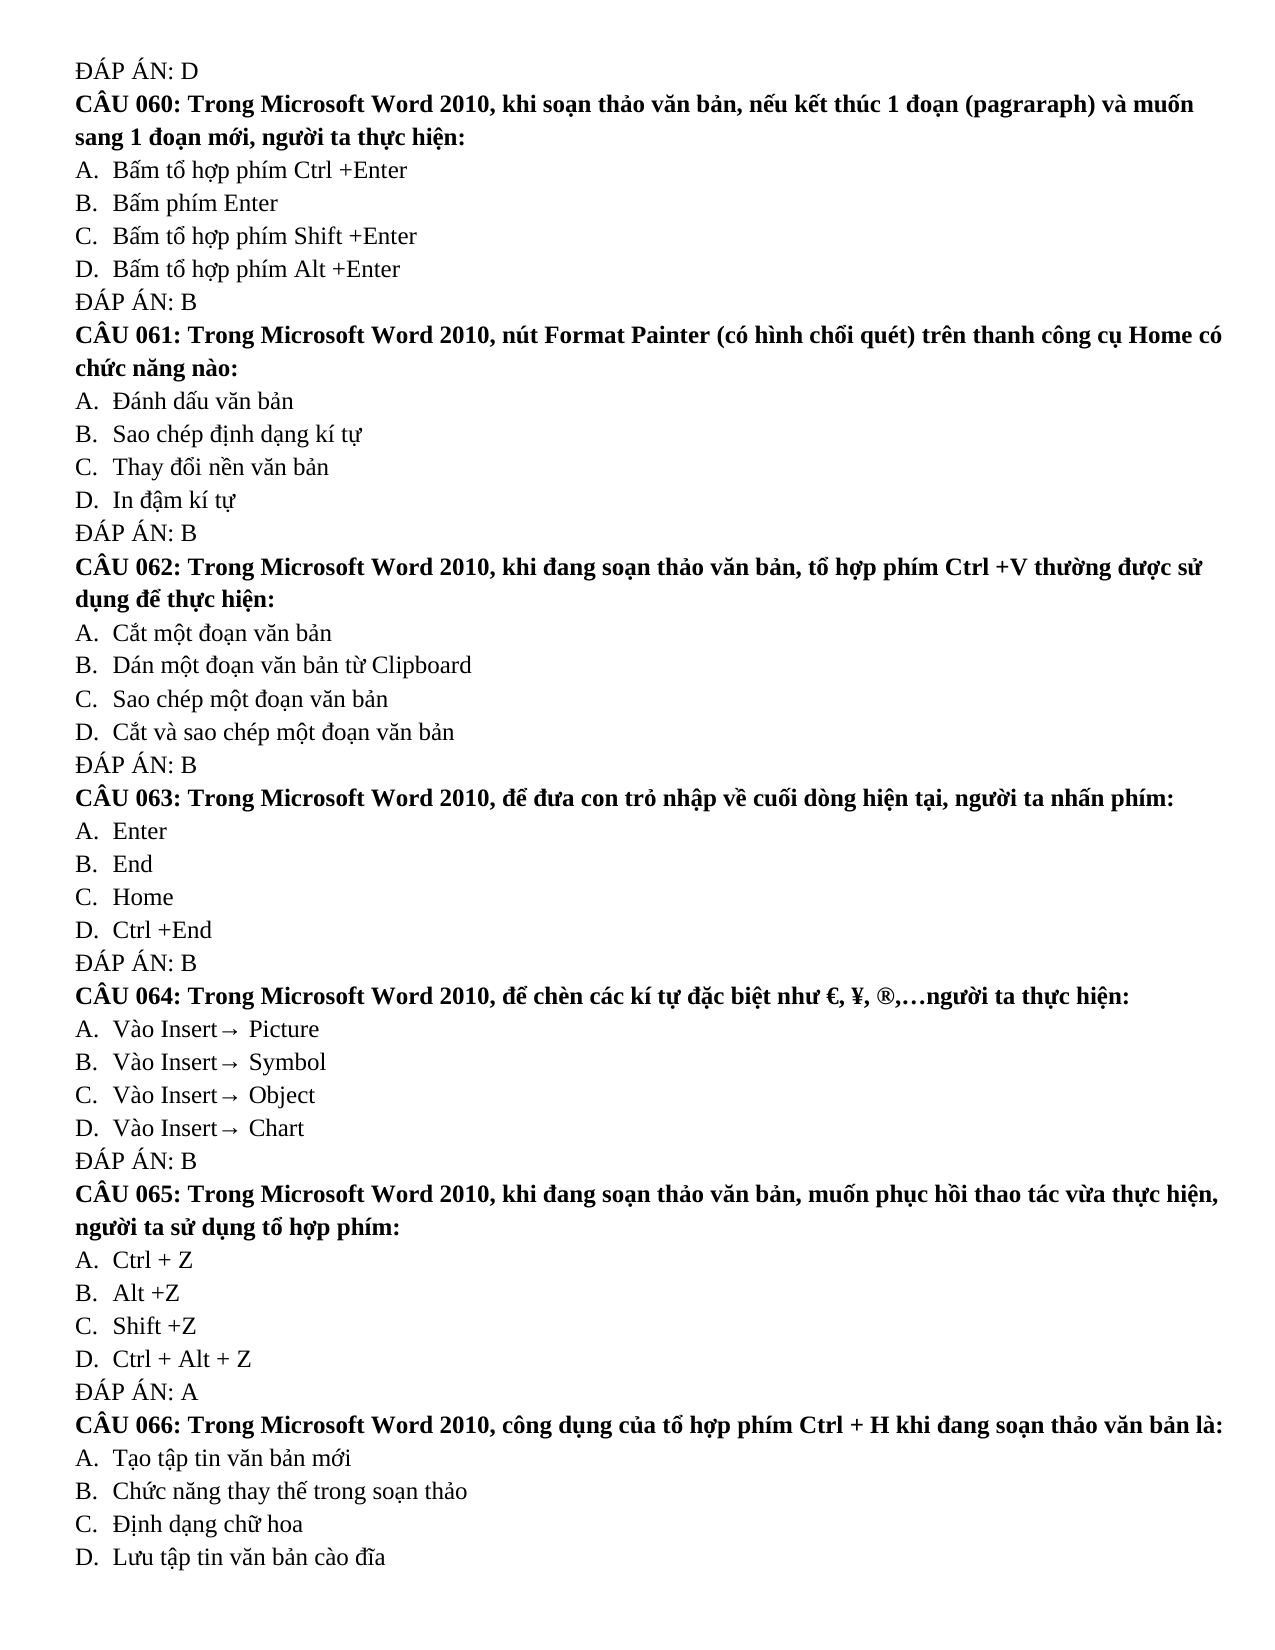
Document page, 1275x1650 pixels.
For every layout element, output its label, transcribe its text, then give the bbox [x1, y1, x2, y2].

list End [75, 849, 1228, 877]
list Tạo tập tin văn bản mới [75, 1443, 1228, 1472]
list ĐÁP ÁN: B [75, 750, 1228, 778]
list CÂU 060: Trong Microsoft Word 2010, khi soạn thảo văn bản, nếu kết thúc 1 đoạn (pagraraph) và muốn sang 1 đoạn mới, người ta thực hiện: [75, 89, 1228, 151]
list Bấm tổ hợp phím Alt +Enter [75, 254, 1228, 283]
list ĐÁP ÁN: D [75, 56, 1228, 85]
list CÂU 062: Trong Microsoft Word 2010, khi đang soạn thảo văn bản, tổ hợp phím Ctrl +V thường được sử dụng để thực hiện: [75, 552, 1228, 613]
list Vào Insert Object [75, 1080, 1228, 1109]
list CÂU 063: Trong Microsoft Word 2010, để đưa con trỏ nhập về cuối dòng hiện tại, người ta nhấn phím: [75, 783, 1228, 811]
list Dán một đoạn văn bản từ Clipboard [75, 651, 1228, 679]
list Thay đổi nền văn bản [75, 452, 1228, 481]
list Bấm tổ hợp phím Ctrl +Enter [75, 155, 1228, 184]
list ĐÁP ÁN: A [75, 1377, 1228, 1406]
list Shift +Z [75, 1311, 1228, 1340]
list ĐÁP ÁN: B [75, 287, 1228, 316]
list Sao chép định dạng kí tự [75, 419, 1228, 448]
list Vào Insert Picture [75, 1014, 1228, 1043]
list CÂU 064: Trong Microsoft Word 2010, để chèn các kí tự đặc biệt như €, ¥, ®,…người ta thực hiện: [75, 981, 1228, 1009]
list Ctrl +End [75, 915, 1228, 943]
list Bấm phím Enter [75, 188, 1228, 217]
list Chức năng thay thế trong soạn thảo [75, 1476, 1228, 1505]
list Vào Insert Symbol [75, 1047, 1228, 1076]
list ĐÁP ÁN: B [75, 948, 1228, 977]
list Ctrl + Z [75, 1245, 1228, 1274]
list Alt +Z [75, 1278, 1228, 1307]
list Bấm tổ hợp phím Shift +Enter [75, 221, 1228, 250]
list CÂU 061: Trong Microsoft Word 2010, nút Format Painter (có hình chổi quét) trên thanh công cụ Home có chức năng nào: [75, 320, 1228, 382]
list In đậm kí tự [75, 486, 1228, 514]
list ĐÁP ÁN: B [75, 1146, 1228, 1175]
list Enter [75, 816, 1228, 844]
list Sao chép một đoạn văn bản [75, 684, 1228, 712]
list Home [75, 882, 1228, 911]
list Cắt một đoạn văn bản [75, 618, 1228, 646]
list Ctrl + Alt + Z [75, 1344, 1228, 1373]
list ĐÁP ÁN: B [75, 518, 1228, 547]
list CÂU 065: Trong Microsoft Word 2010, khi đang soạn thảo văn bản, muốn phục hồi thao tác vừa thực hiện, người ta sử dụng tổ hợp phím: [75, 1179, 1228, 1241]
list Lưu tập tin văn bản cào đĩa [75, 1542, 1228, 1571]
list Đánh dấu văn bản [75, 386, 1228, 415]
list Định dạng chữ hoa [75, 1509, 1228, 1538]
list Vào Insert Chart [75, 1113, 1228, 1142]
list CÂU 066: Trong Microsoft Word 2010, công dụng của tổ hợp phím Ctrl + H khi đang soạn thảo văn bản là: [75, 1410, 1228, 1439]
list Cắt và sao chép một đoạn văn bản [75, 717, 1228, 745]
